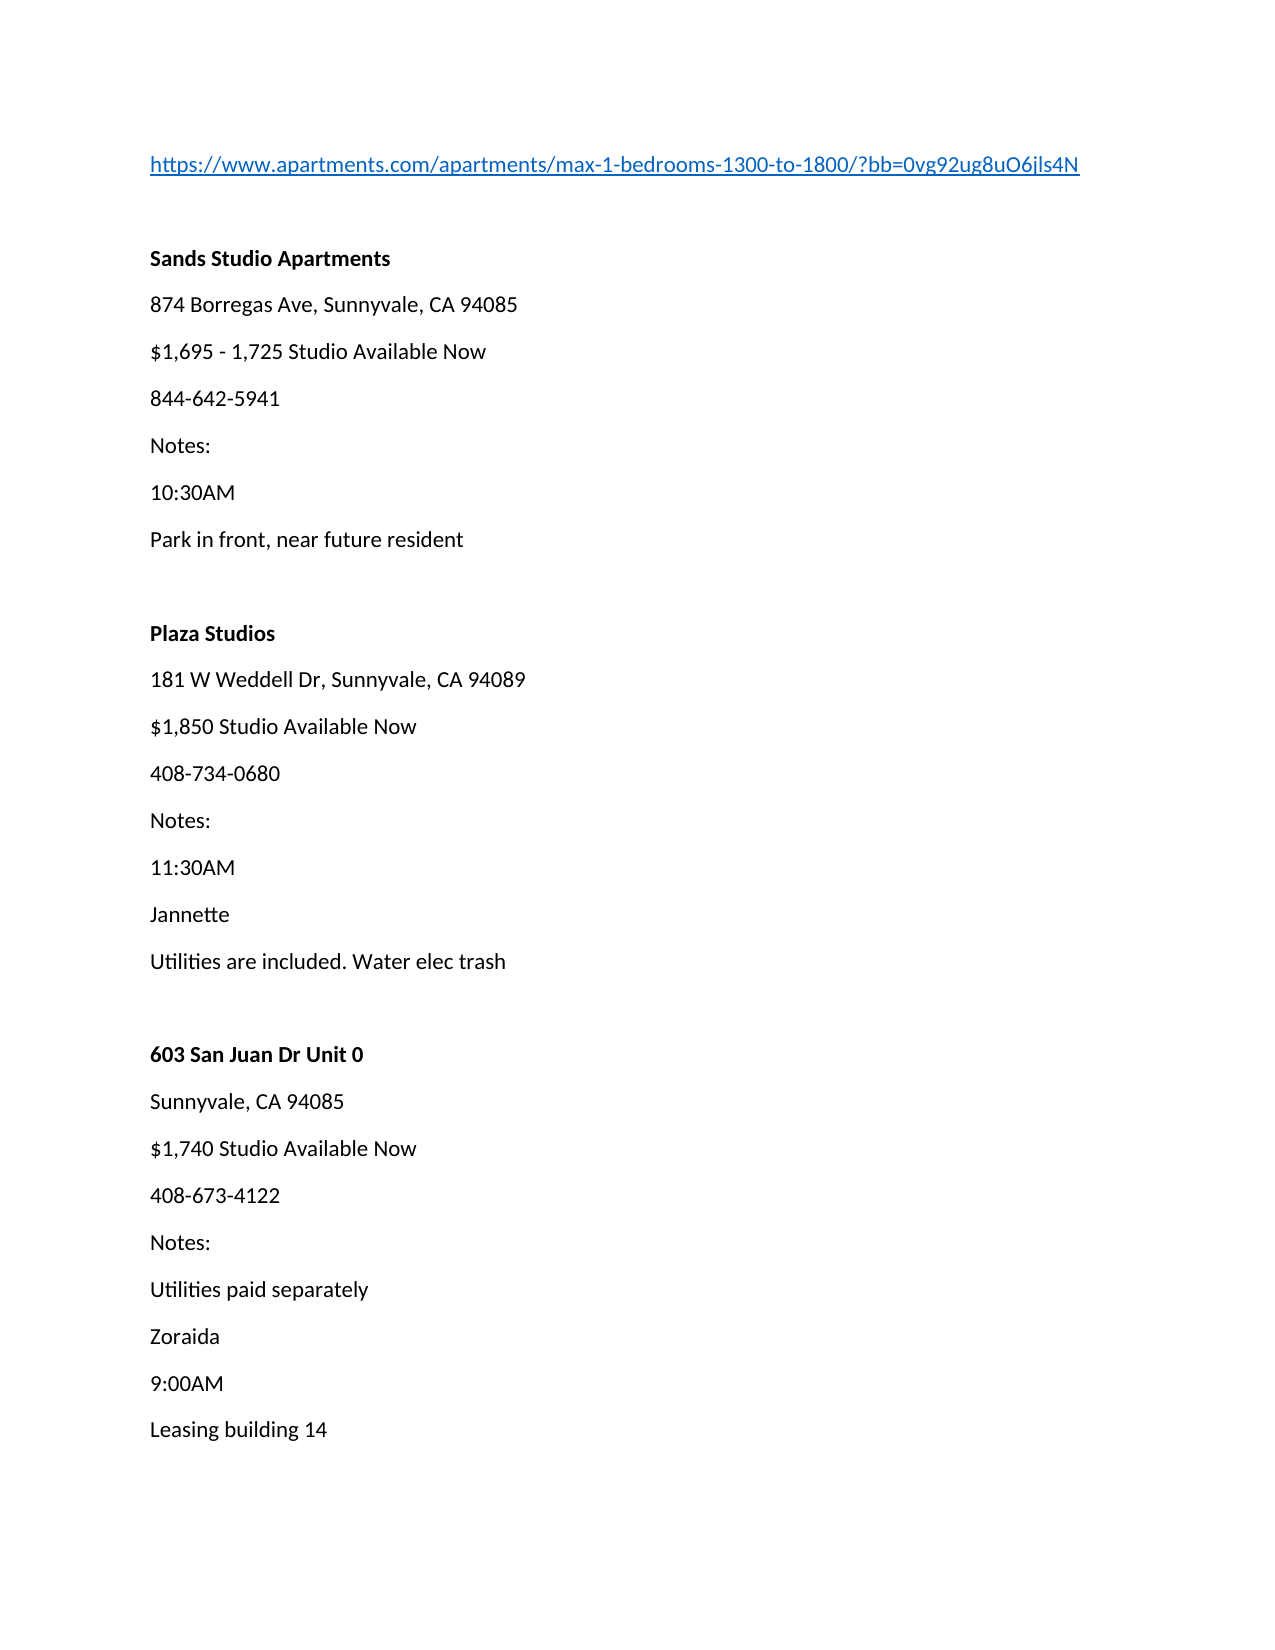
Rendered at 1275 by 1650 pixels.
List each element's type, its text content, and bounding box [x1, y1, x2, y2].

text Leasing building 14 [150, 1416, 1125, 1444]
text 9:00AM [150, 1369, 1125, 1397]
text 874 Borregas Ave, Sunnyvale, CA 94085 [150, 291, 1125, 319]
text Zoraida [150, 1322, 1125, 1350]
text $1,740 Studio Available Now [150, 1134, 1125, 1162]
text Sunnyvale, CA 94085 [150, 1087, 1125, 1116]
text Plaza Studios [150, 619, 1125, 647]
text https://www.apartments.com/apartments/max-1-bedrooms-1300-to-1800/?bb=0vg92ug8uO6jls4N [150, 150, 1125, 178]
text 603 San Juan Dr Unit 0 [150, 1041, 1125, 1069]
text 10:30AM [150, 478, 1125, 506]
text Notes: [150, 1228, 1125, 1256]
text Notes: [150, 806, 1125, 834]
text Jannette [150, 900, 1125, 928]
text Notes: [150, 431, 1125, 459]
text Sands Studio Apartments [150, 244, 1125, 272]
text $1,850 Studio Available Now [150, 712, 1125, 741]
text Park in front, near future resident [150, 525, 1125, 553]
text 408-734-0680 [150, 759, 1125, 787]
text 11:30AM [150, 853, 1125, 881]
text $1,695 - 1,725 Studio Available Now [150, 337, 1125, 366]
text 181 W Weddell Dr, Sunnyvale, CA 94089 [150, 666, 1125, 694]
text Utilities paid separately [150, 1275, 1125, 1303]
text 844-642-5941 [150, 384, 1125, 412]
text Utilities are included. Water elec trash [150, 947, 1125, 975]
text 408-673-4122 [150, 1181, 1125, 1209]
